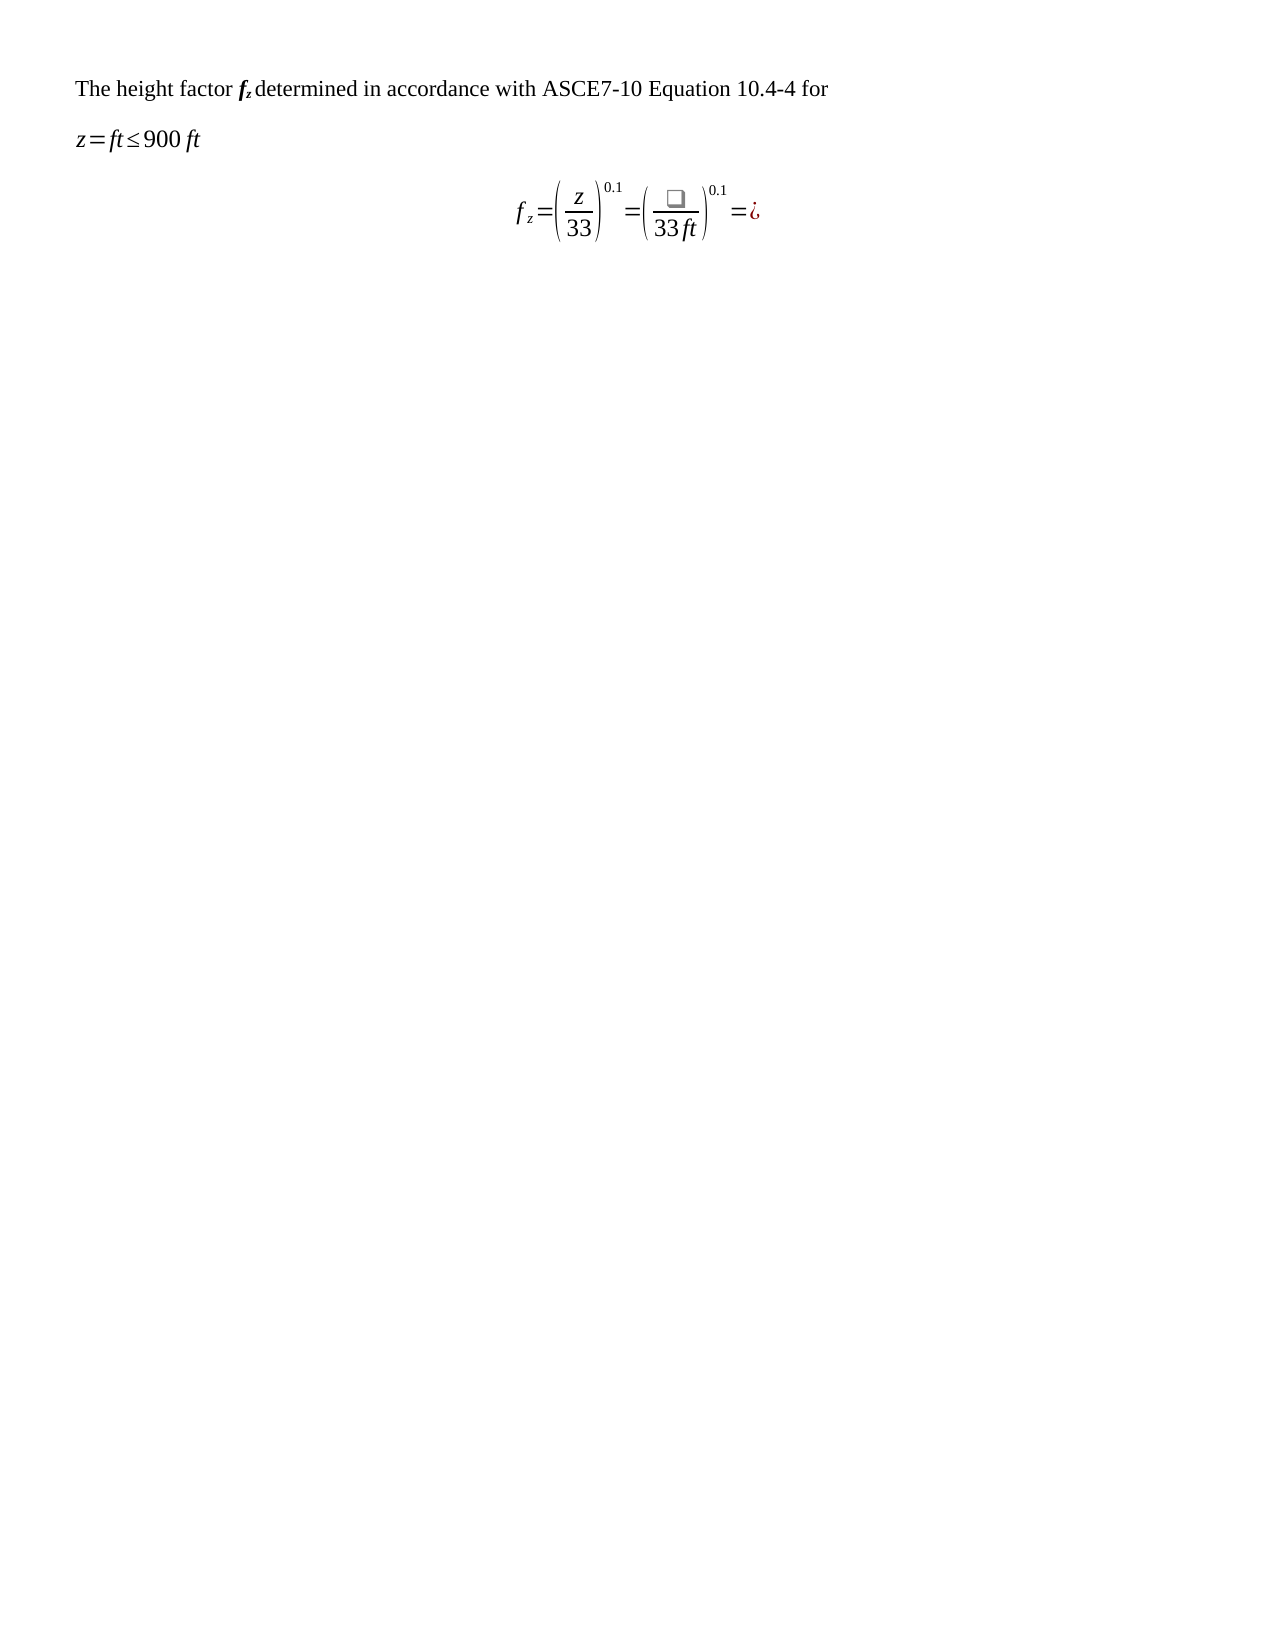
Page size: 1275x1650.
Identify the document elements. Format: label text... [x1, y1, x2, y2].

text The height factor fz determined in accordance with ASCE7-10 Equation 10.4-4 for [75, 75, 1200, 101]
